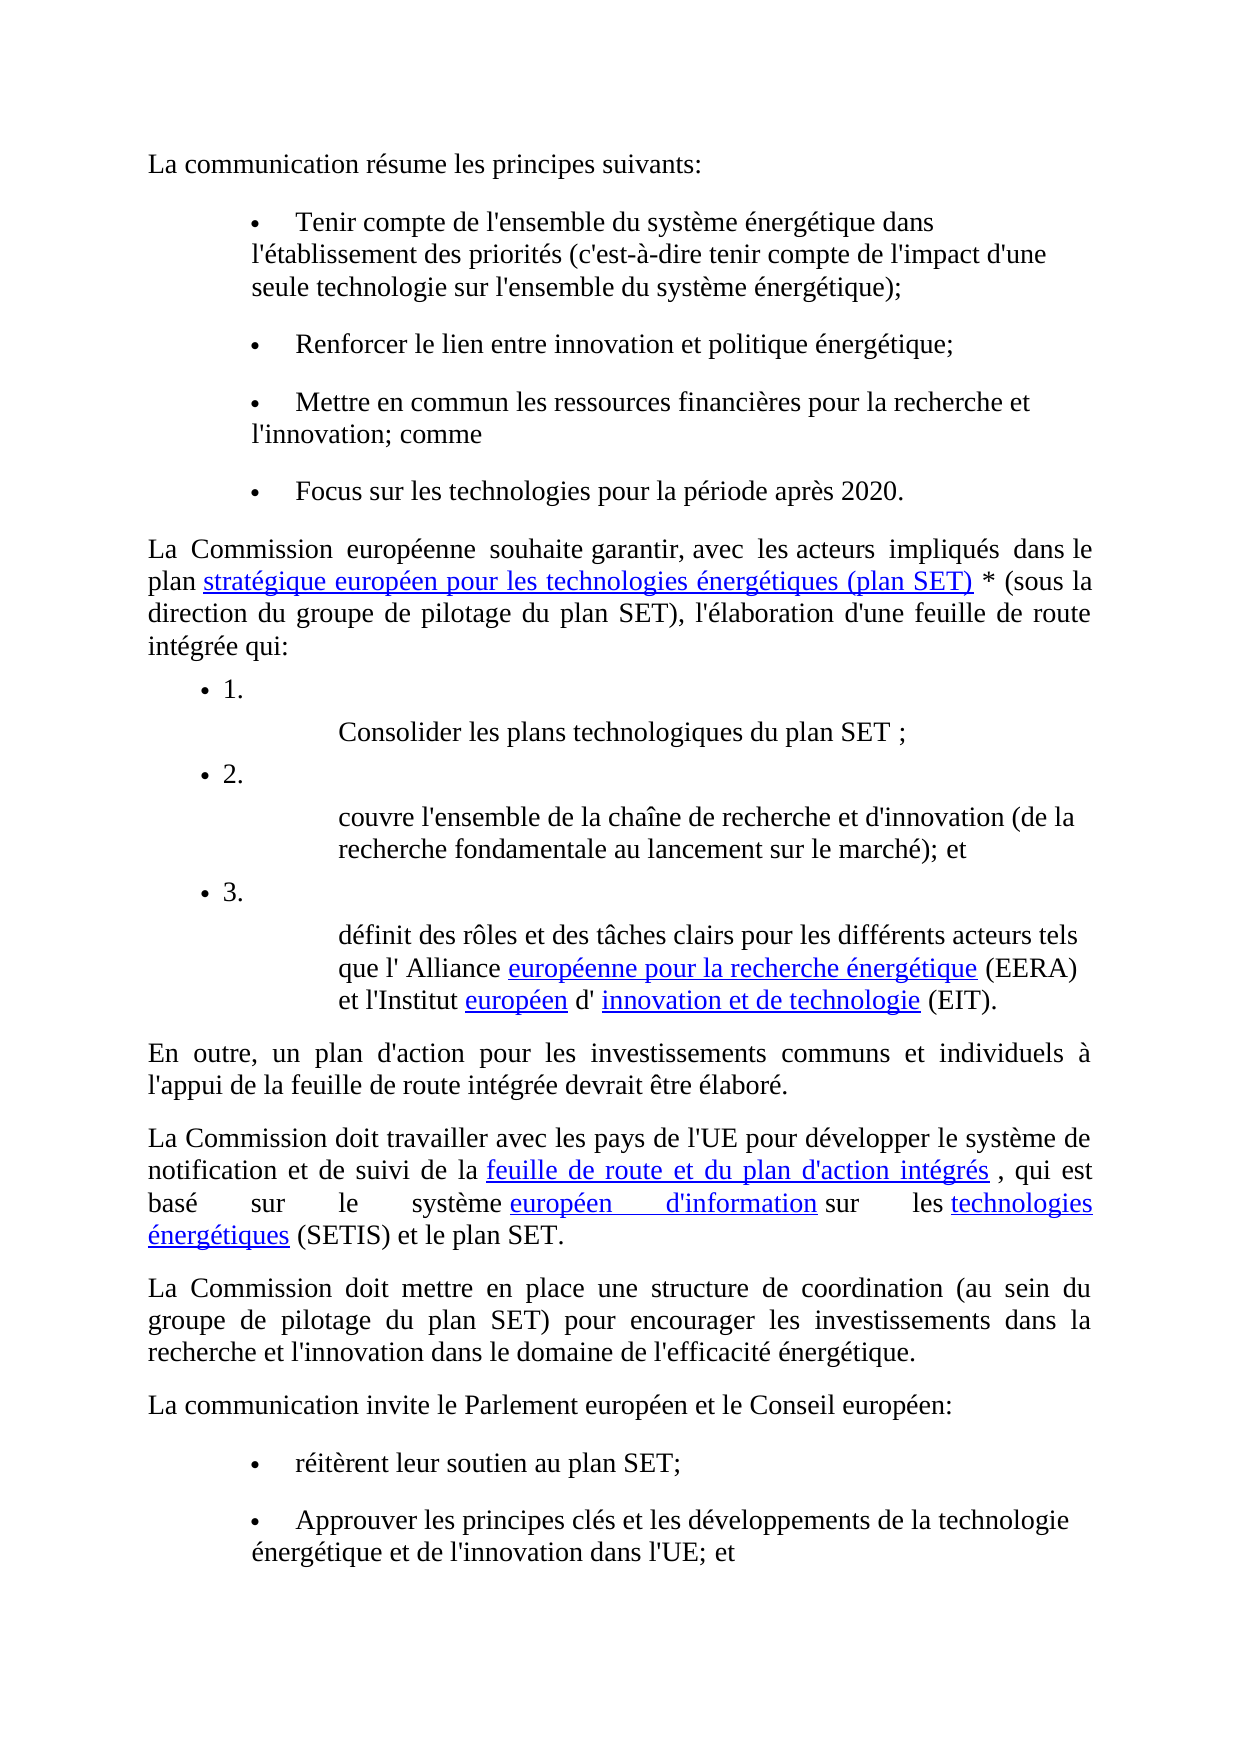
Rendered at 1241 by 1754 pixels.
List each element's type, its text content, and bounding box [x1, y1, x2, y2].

list Mettre en commun les ressources financières pour la recherche et l'innovation; comme [251, 384, 1093, 449]
text En outre, un plan d'action pour les investissements communs et individuels à l'appui de la feuille de route intégrée devrait être élaboré. [148, 1036, 1093, 1101]
list Focus sur les technologies pour la période après 2020. [251, 474, 1093, 507]
text définit des rôles et des tâches clairs pour les différents acteurs tels que l' Alliance européenne pour la recherche énergétique (EERA) et l'Institut européen d' innovation et de technologie (EIT). [338, 918, 1093, 1015]
text Consolider les plans technologiques du plan SET ; [338, 714, 1093, 747]
text La communication invite le Parlement européen et le Conseil européen: [148, 1388, 1093, 1421]
list 3. [201, 875, 1093, 908]
list Approuver les principes clés et les développements de la technologie énergétique et de l'innovation dans l'UE; et [251, 1503, 1093, 1568]
text couvre l'ensemble de la chaîne de recherche et d'innovation (de la recherche fondamentale au lancement sur le marché); et [338, 800, 1093, 865]
list 2. [201, 757, 1093, 790]
list réitèrent leur soutien au plan SET; [251, 1446, 1093, 1478]
list Tenir compte de l'ensemble du système énergétique dans l'établissement des priorités (c'est-à-dire tenir compte de l'impact d'une seule technologie sur l'ensemble du système énergétique); [251, 205, 1093, 302]
text La Commission européenne souhaite garantir, avec les acteurs impliqués dans le plan stratégique européen pour les technologies énergétiques (plan SET) * (sous la direction du groupe de pilotage du plan SET), l'élaboration d'une feuille de route intégrée qui: [148, 532, 1093, 661]
text La communication résume les principes suivants: [148, 148, 1093, 180]
list Renforcer le lien entre innovation et politique énergétique; [251, 327, 1093, 359]
text La Commission doit mettre en place une structure de coordination (au sein du groupe de pilotage du plan SET) pour encourager les investissements dans la recherche et l'innovation dans le domaine de l'efficacité énergétique. [148, 1271, 1093, 1368]
list 1. [201, 672, 1093, 704]
text La Commission doit travailler avec les pays de l'UE pour développer le système de notification et de suivi de la feuille de route et du plan d'action intégrés , qui est basé sur le système européen d'information sur les technologies énergétiques (SETIS) et le plan SET. [148, 1121, 1093, 1250]
